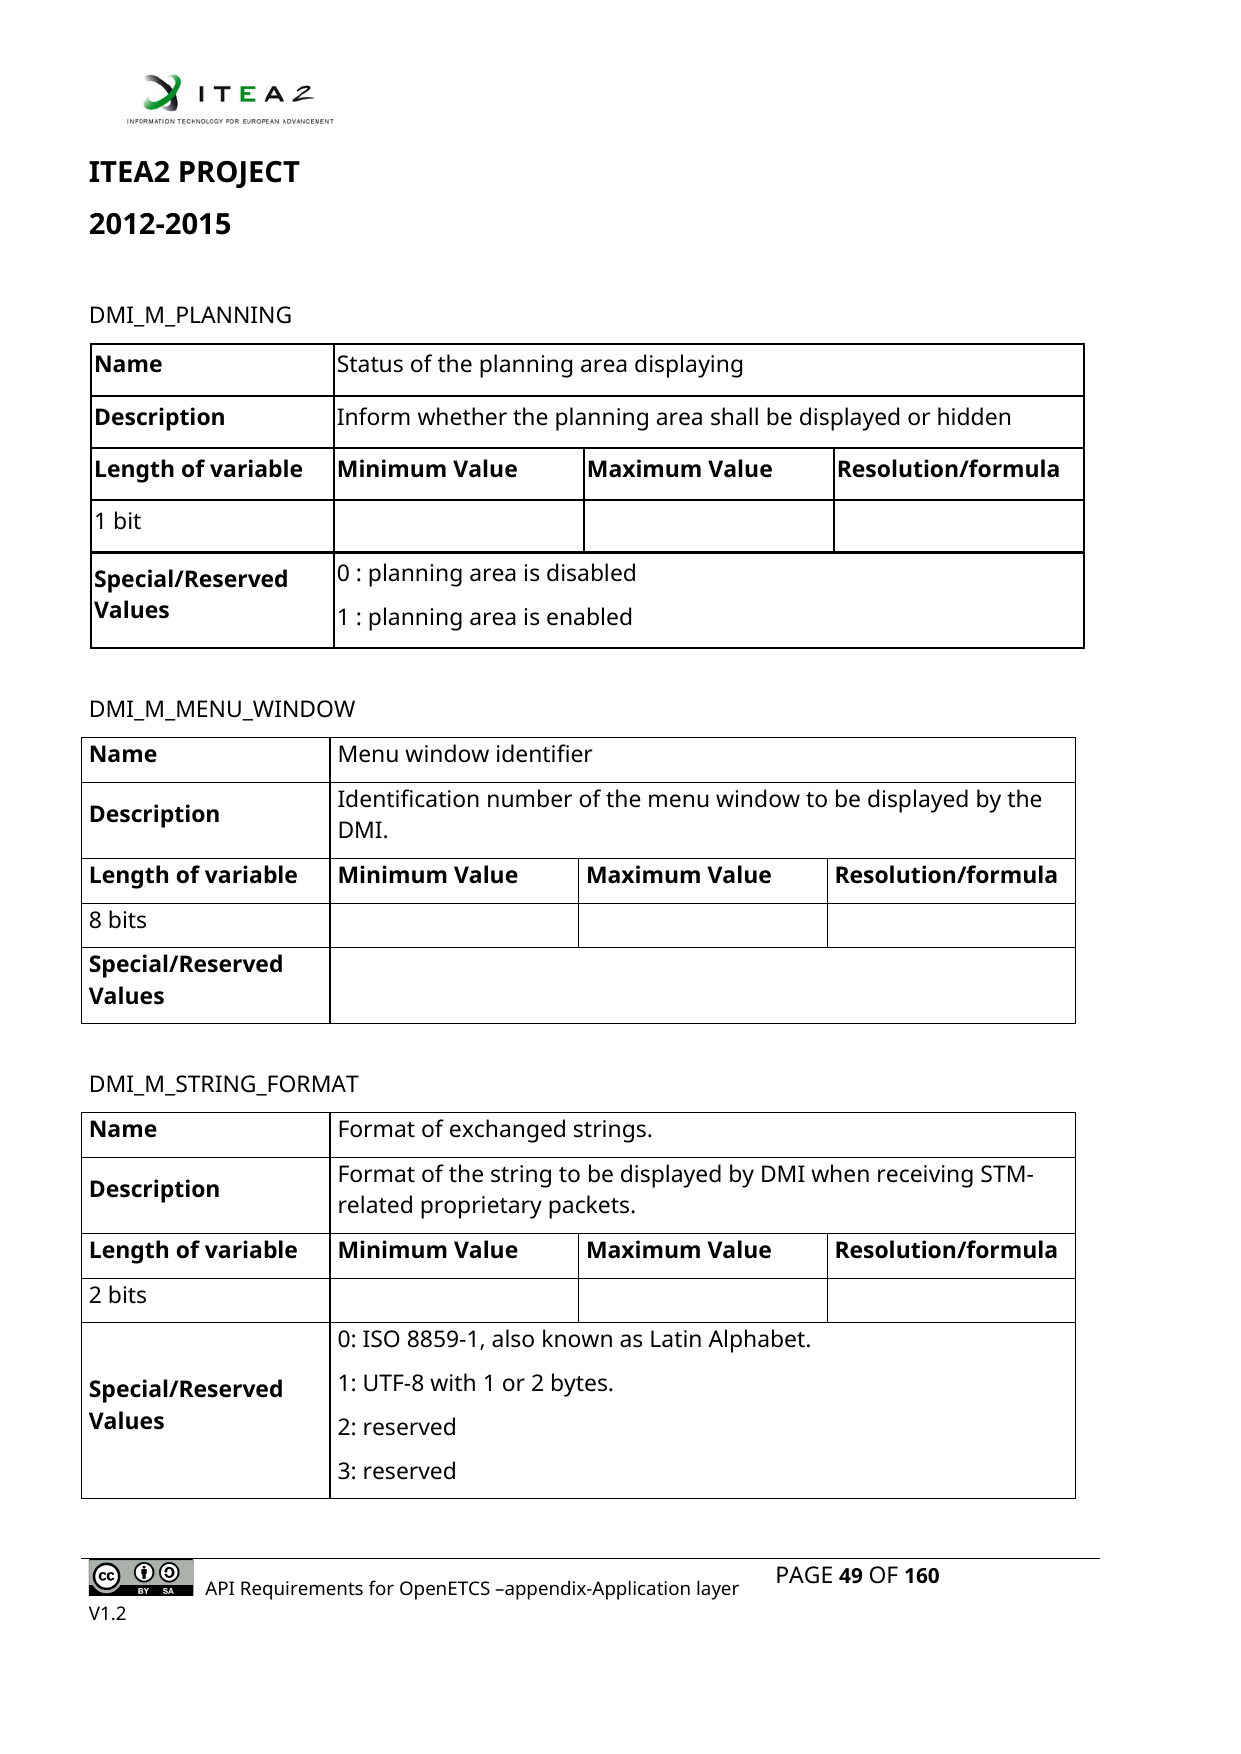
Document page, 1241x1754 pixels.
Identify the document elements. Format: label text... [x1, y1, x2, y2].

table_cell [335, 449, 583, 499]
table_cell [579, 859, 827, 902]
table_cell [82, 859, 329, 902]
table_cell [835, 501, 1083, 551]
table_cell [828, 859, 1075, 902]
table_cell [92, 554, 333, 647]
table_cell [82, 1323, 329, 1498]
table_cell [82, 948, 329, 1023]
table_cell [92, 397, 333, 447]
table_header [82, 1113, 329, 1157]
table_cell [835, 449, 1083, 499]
text DMI_M_STRING_FORMAT [89, 1068, 1090, 1099]
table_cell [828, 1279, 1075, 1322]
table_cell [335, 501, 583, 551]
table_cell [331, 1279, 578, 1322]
picture [88, 59, 372, 139]
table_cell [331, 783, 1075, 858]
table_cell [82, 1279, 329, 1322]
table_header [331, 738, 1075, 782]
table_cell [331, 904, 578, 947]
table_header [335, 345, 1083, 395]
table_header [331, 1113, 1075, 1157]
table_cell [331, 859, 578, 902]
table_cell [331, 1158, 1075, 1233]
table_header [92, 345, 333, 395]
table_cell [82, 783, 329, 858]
text DMI_M_PLANNING [89, 299, 1090, 331]
text DMI_M_MENU_WINDOW [89, 693, 1090, 724]
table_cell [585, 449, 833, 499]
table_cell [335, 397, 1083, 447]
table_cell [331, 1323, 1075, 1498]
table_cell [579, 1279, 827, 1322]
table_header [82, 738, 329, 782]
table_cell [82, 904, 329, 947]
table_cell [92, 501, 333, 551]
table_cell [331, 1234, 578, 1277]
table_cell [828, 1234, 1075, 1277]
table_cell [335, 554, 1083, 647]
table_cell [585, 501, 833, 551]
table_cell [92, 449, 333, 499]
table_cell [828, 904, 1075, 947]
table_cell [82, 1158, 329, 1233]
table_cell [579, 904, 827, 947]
picture [88, 1559, 194, 1596]
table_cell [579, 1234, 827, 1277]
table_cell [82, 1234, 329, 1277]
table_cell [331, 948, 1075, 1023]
